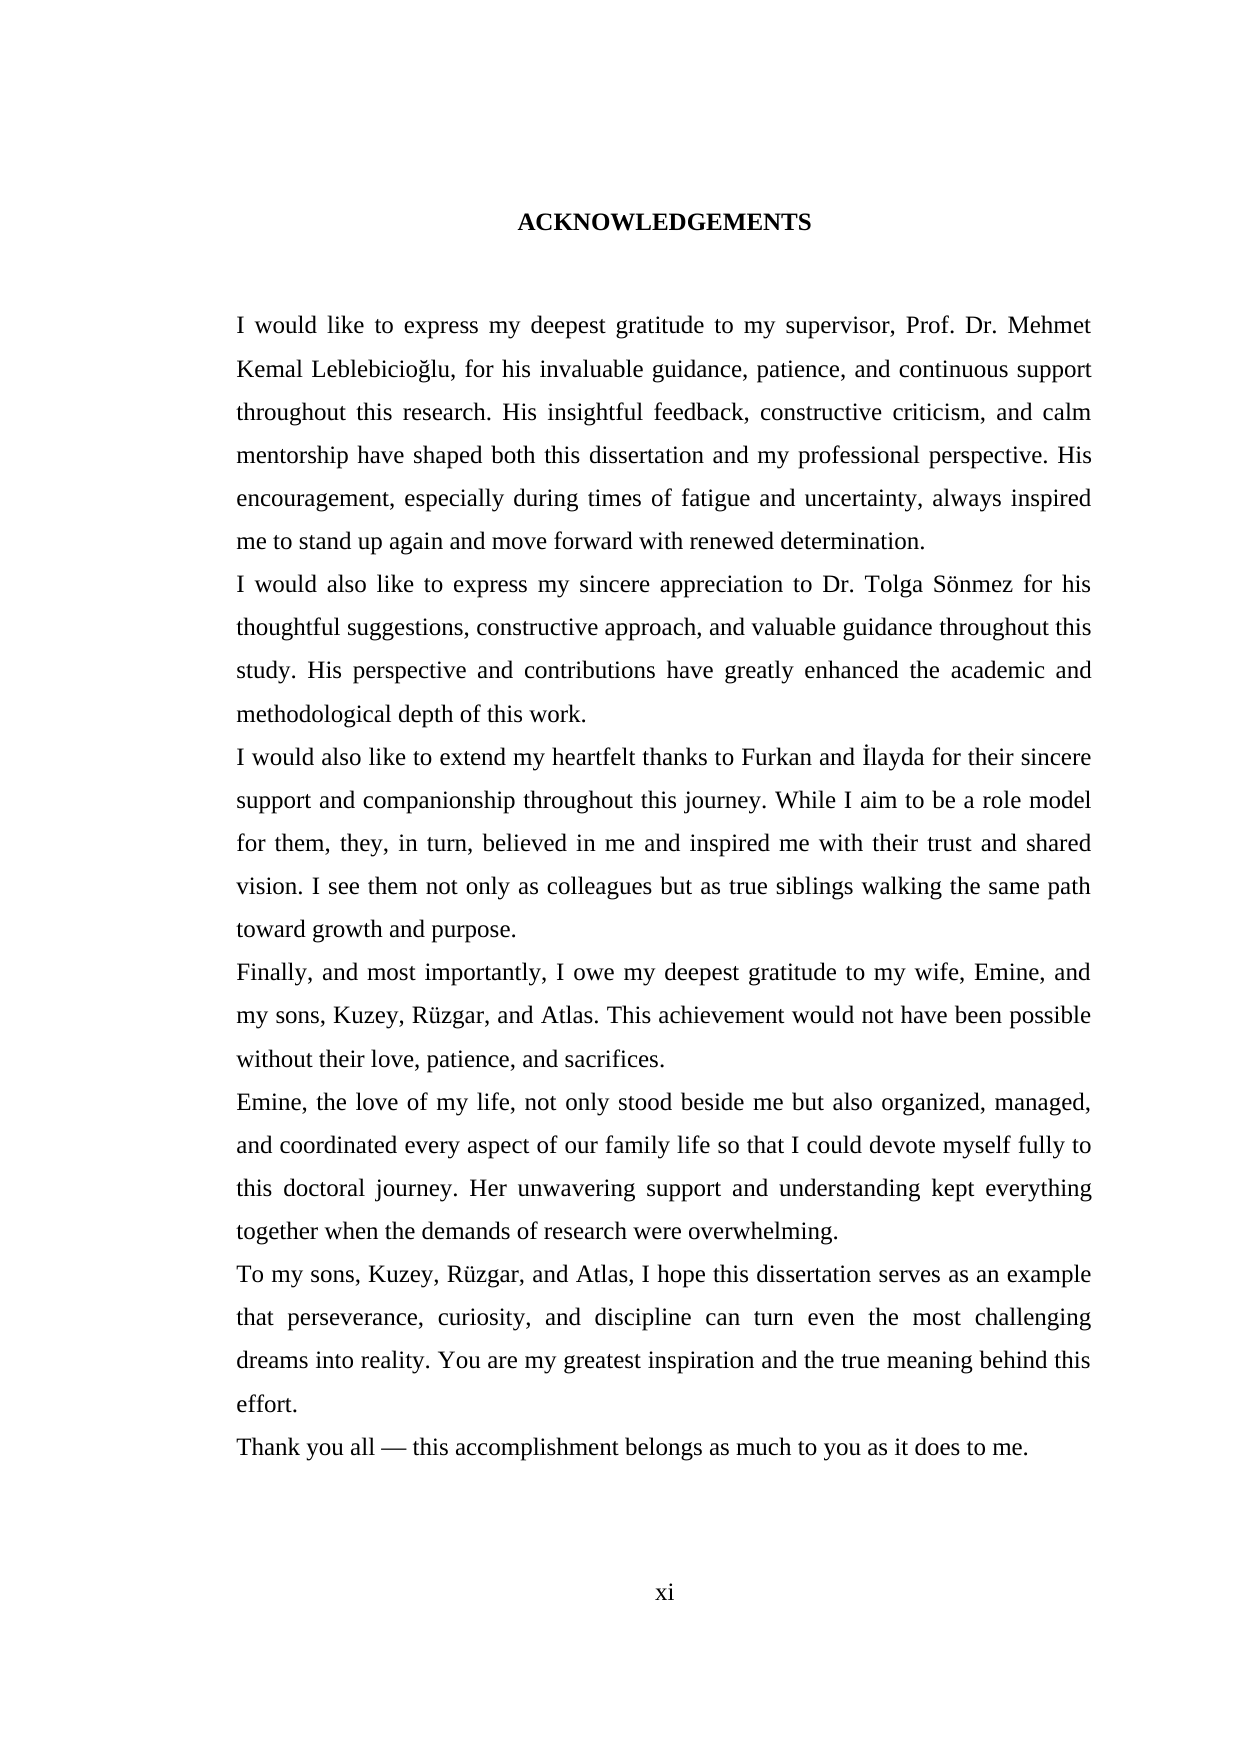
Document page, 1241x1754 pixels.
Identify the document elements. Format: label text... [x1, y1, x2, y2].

text I would like to express my deepest gratitude to my supervisor, Prof. Dr. Mehmet Kemal Leblebicioğlu, for his invaluable guidance, patience, and continuous support throughout this research. His insightful feedback, constructive criticism, and calm mentorship have shaped both this dissertation and my professional perspective. His encouragement, especially during times of fatigue and uncertainty, always inspired me to stand up again and move forward with renewed determination. [236, 311, 1092, 555]
text To my sons, Kuzey, Rüzgar, and Atlas, I hope this dissertation serves as an example that perseverance, curiosity, and discipline can turn even the most challenging dreams into reality. You are my greatest inspiration and the true meaning behind this effort. [236, 1259, 1092, 1417]
text Thank you all — this accomplishment belongs as much to you as it does to me. [236, 1432, 1092, 1461]
title ACKNOWLEDGEMENTS [236, 207, 1092, 236]
text I would also like to extend my heartfelt thanks to Furkan and İlayda for their sincere support and companionship throughout this journey. While I aim to be a role model for them, they, in turn, believed in me and inspired me with their trust and shared vision. I see them not only as colleagues but as true siblings walking the same path toward growth and purpose. [236, 742, 1092, 943]
text Finally, and most importantly, I owe my deepest gratitude to my wife, Emine, and my sons, Kuzey, Rüzgar, and Atlas. This achievement would not have been possible without their love, patience, and sacrifices. [236, 957, 1092, 1072]
text I would also like to express my sincere appreciation to Dr. Tolga Sönmez for his thoughtful suggestions, constructive approach, and valuable guidance throughout this study. His perspective and contributions have greatly enhanced the academic and methodological depth of this work. [236, 569, 1092, 727]
text Emine, the love of my life, not only stood beside me but also organized, managed, and coordinated every aspect of our family life so that I could devote myself fully to this doctoral journey. Her unwavering support and understanding kept everything together when the demands of research were overwhelming. [236, 1087, 1092, 1245]
